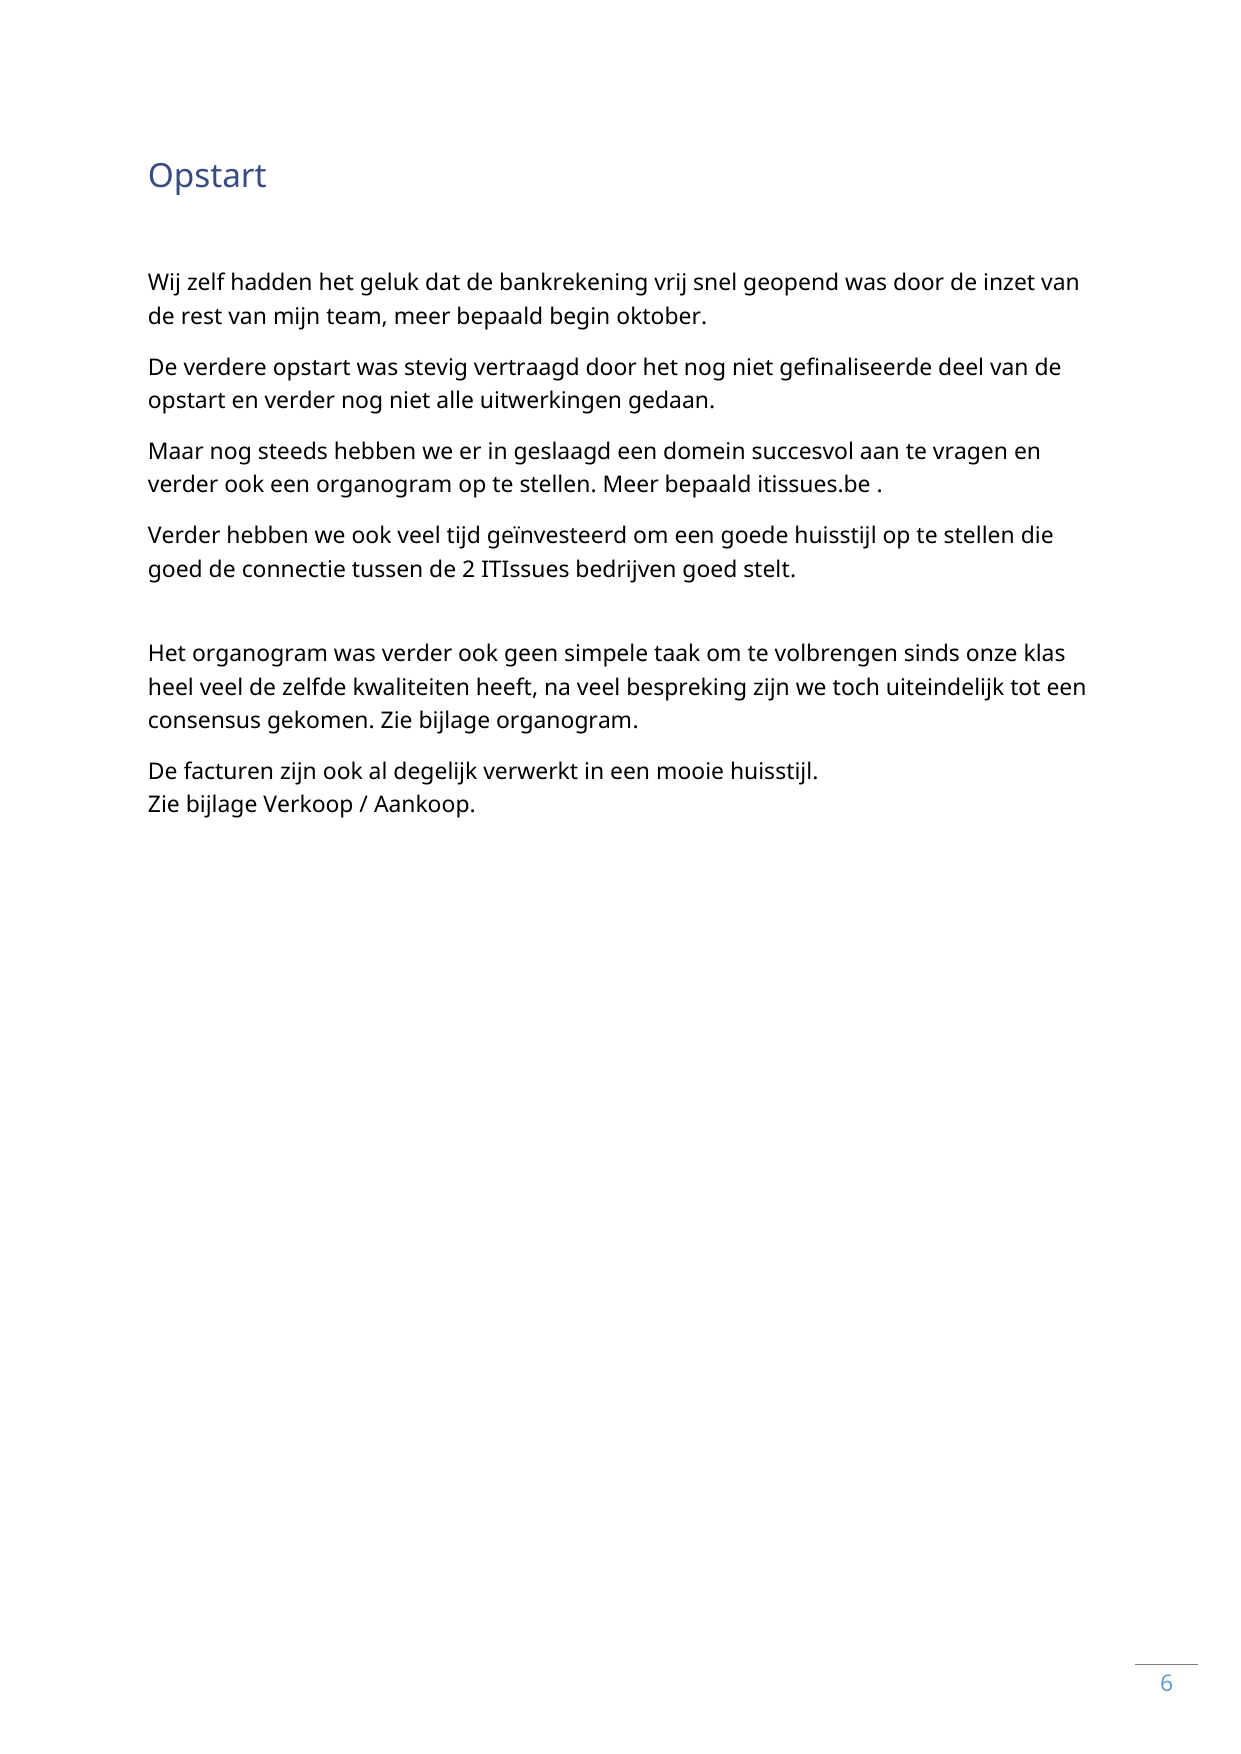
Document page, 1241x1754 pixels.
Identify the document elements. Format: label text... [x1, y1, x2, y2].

text De verdere opstart was stevig vertraagd door het nog niet gefinaliseerde deel van de opstart en verder nog niet alle uitwerkingen gedaan. [148, 351, 1093, 416]
text De facturen zijn ook al degelijk verwerkt in een mooie huisstijl. Zie bijlage Verkoop / Aankoop. [148, 755, 1093, 820]
text Het organogram was verder ook geen simpele taak om te volbrengen sinds onze klas heel veel de zelfde kwaliteiten heeft, na veel bespreking zijn we toch uiteindelijk tot een consensus gekomen. Zie bijlage organogram. [148, 637, 1093, 736]
text Maar nog steeds hebben we er in geslaagd een domein succesvol aan te vragen en verder ook een organogram op te stellen. Meer bepaald itissues.be . [148, 435, 1093, 500]
text Wij zelf hadden het geluk dat de bankrekening vrij snel geopend was door de inzet van de rest van mijn team, meer bepaald begin oktober. [148, 266, 1093, 331]
text Verder hebben we ook veel tijd geïnvesteerd om een goede huisstijl op te stellen die goed de connectie tussen de 2 ITIssues bedrijven goed stelt. [148, 519, 1093, 618]
subtitle Opstart [148, 152, 1093, 197]
